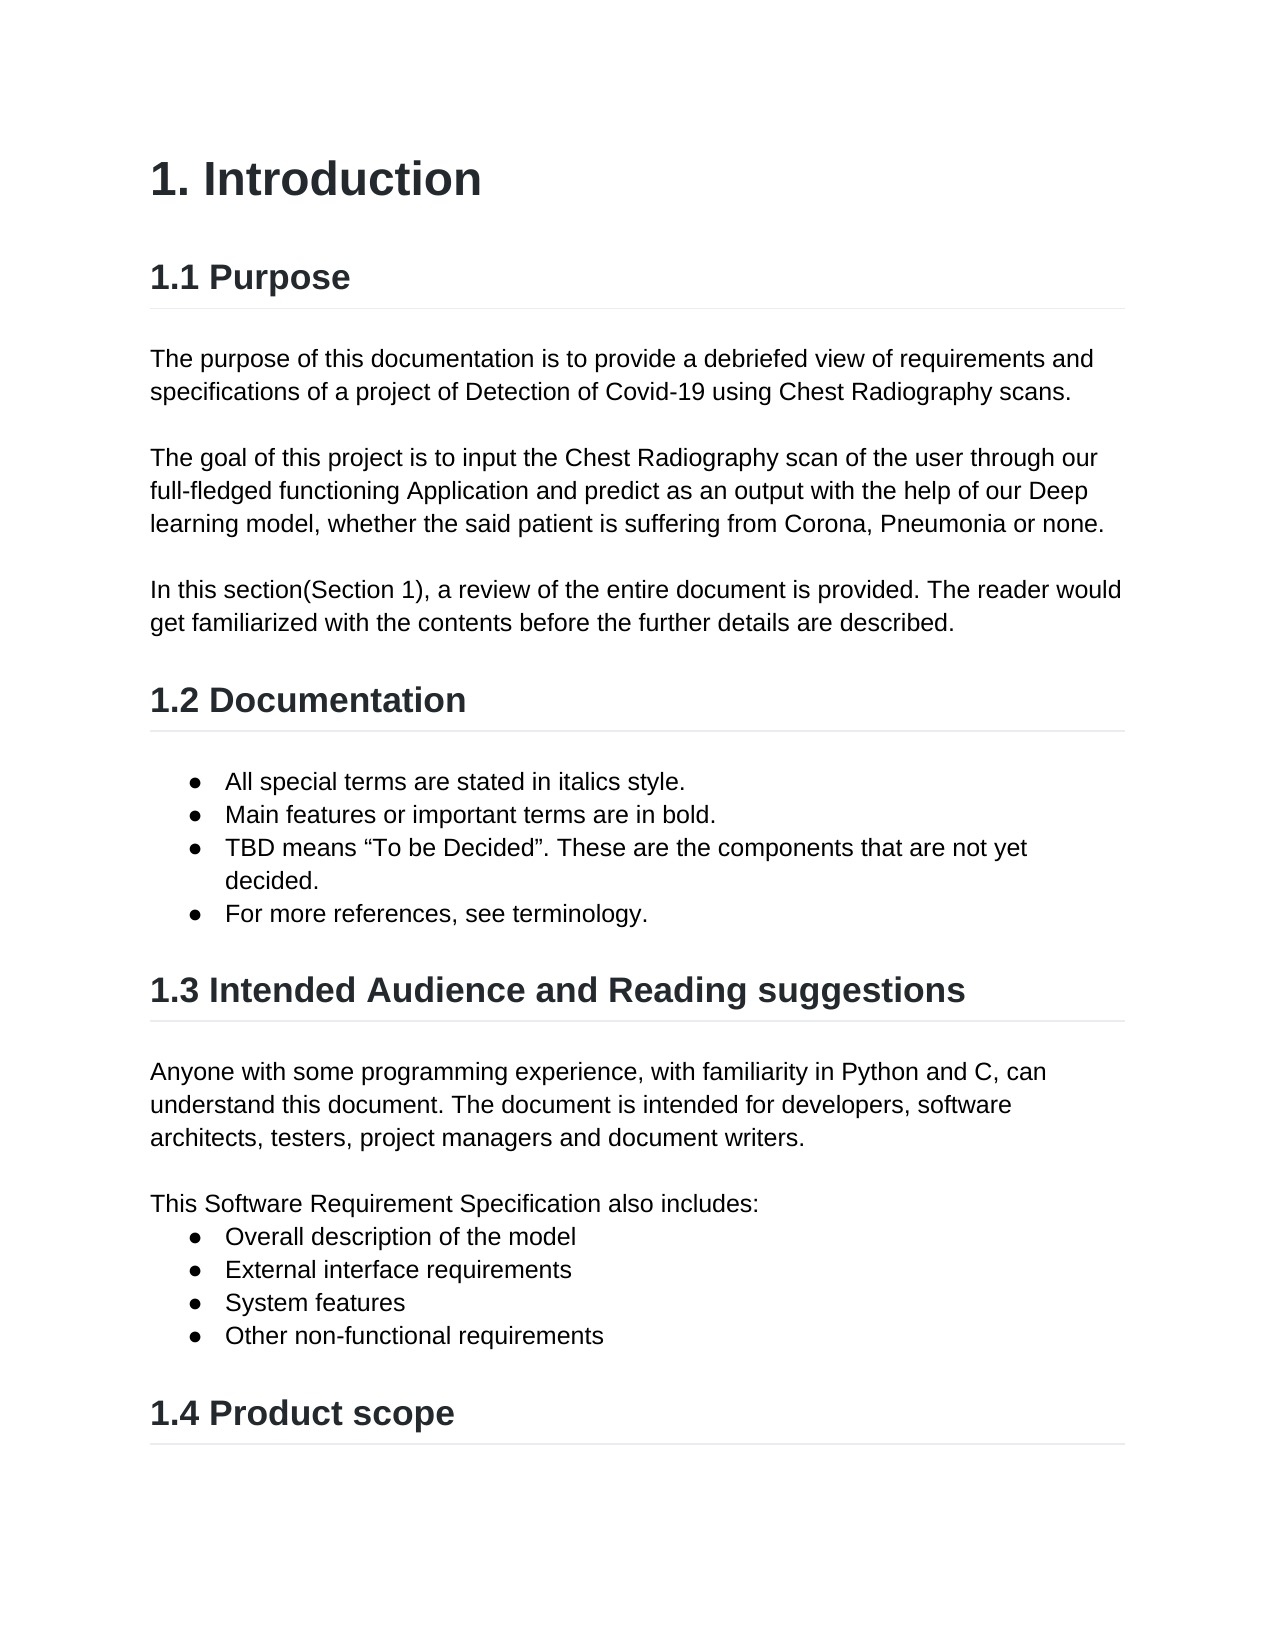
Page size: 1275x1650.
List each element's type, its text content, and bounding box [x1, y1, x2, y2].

list System features [187, 1288, 1125, 1317]
list Other non-functional requirements [187, 1321, 1125, 1350]
list For more references, see terminology. [187, 899, 1125, 927]
subtitle 1.4 Product scope [150, 1392, 1125, 1443]
list All special terms are stated in italics style. [187, 767, 1125, 795]
list External interface requirements [187, 1255, 1125, 1284]
subtitle 1.3 Intended Audience and Reading suggestions [150, 969, 1125, 1020]
list Main features or important terms are in bold. [187, 800, 1125, 828]
text Anyone with some programming experience, with familiarity in Python and C, can understand this document. The document is intended for developers, software architects, testers, project managers and document writers. [150, 1057, 1125, 1152]
subtitle 1. Introduction [150, 150, 1125, 205]
list Overall description of the model [187, 1222, 1125, 1251]
text The goal of this project is to input the Chest Radiography scan of the user through our full-fledged functioning Application and predict as an output with the help of our Deep learning model, whether the said patient is suffering from Corona, Pneumonia or none. [150, 443, 1125, 538]
text This Software Requirement Specification also includes: [150, 1189, 1125, 1218]
text In this section(Section 1), a review of the entire document is provided. The reader would get familiarized with the contents before the further details are described. [150, 575, 1125, 637]
text The purpose of this documentation is to provide a debriefed view of requirements and specifications of a project of Detection of Covid-19 using Chest Radiography scans. [150, 344, 1125, 406]
subtitle 1.2 Documentation [150, 679, 1125, 730]
subtitle 1.1 Purpose [150, 256, 1125, 308]
list TBD means “To be Decided”. These are the components that are not yet decided. [187, 833, 1125, 894]
